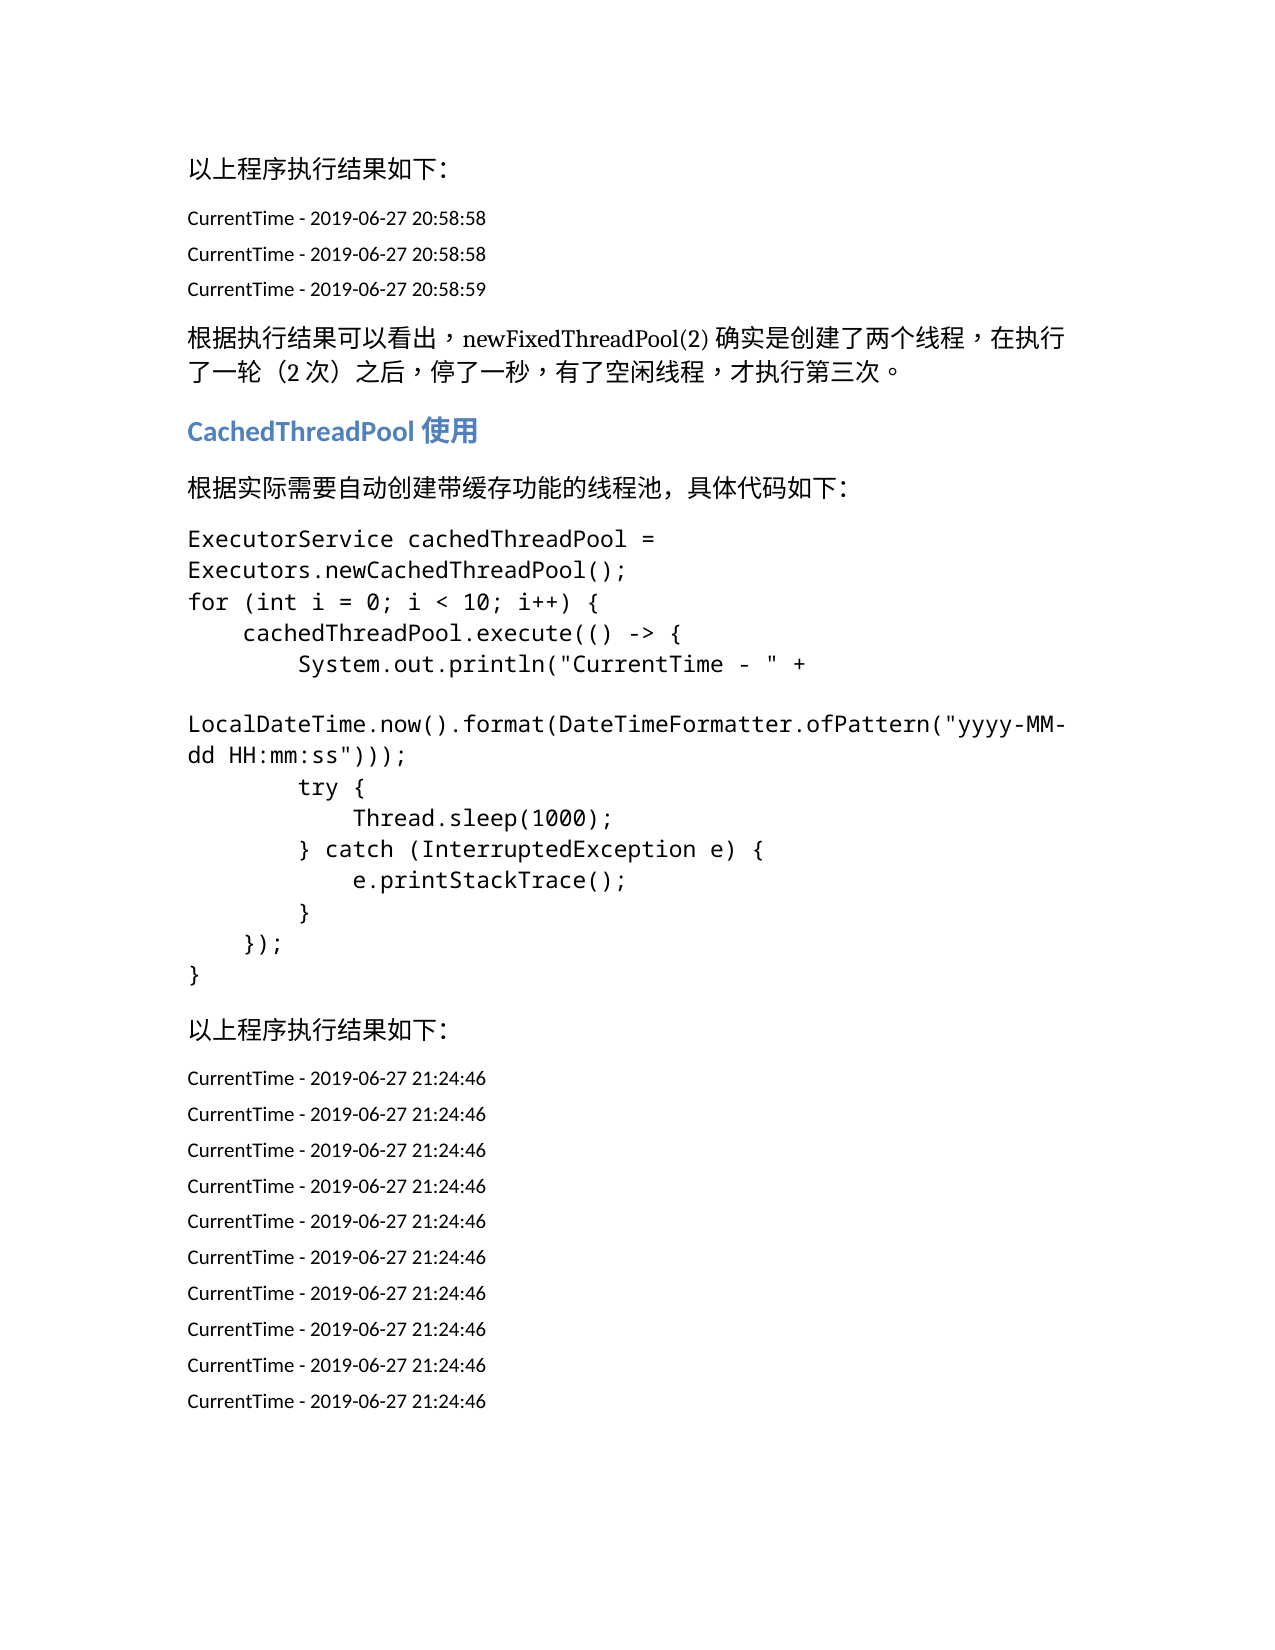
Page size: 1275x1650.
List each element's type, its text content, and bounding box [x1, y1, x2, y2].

text ExecutorService cachedThreadPool = Executors.newCachedThreadPool(); for (int i = 0; i < 10; i++) { cachedThreadPool.execute(() -> { System.out.println("CurrentTime - " + LocalDateTime.now().format(DateTimeFormatter.ofPattern("yyyy-MM-dd HH:mm:ss"))); try { Thread.sleep(1000); } catch (InterruptedException e) { e.printStackTrace(); } }); } [187, 523, 1087, 989]
text CurrentTime - 2019-06-27 20:58:58 [187, 205, 1087, 230]
text CurrentTime - 2019-06-27 21:24:46 [187, 1101, 1087, 1127]
text CurrentTime - 2019-06-27 21:24:46 [187, 1352, 1087, 1377]
text CurrentTime - 2019-06-27 21:24:46 [187, 1137, 1087, 1162]
text 根据执行结果可以看出，newFixedThreadPool(2) 确实是创建了两个线程，在执行了一轮（2 次）之后，停了一秒，有了空闲线程，才执行第三次。 [187, 321, 1087, 389]
text CurrentTime - 2019-06-27 20:58:59 [187, 277, 1087, 302]
text CurrentTime - 2019-06-27 21:24:46 [187, 1244, 1087, 1270]
text CurrentTime - 2019-06-27 21:24:46 [187, 1065, 1087, 1091]
text CurrentTime - 2019-06-27 21:24:46 [187, 1209, 1087, 1234]
text 以上程序执行结果如下： [187, 150, 1087, 186]
text CurrentTime - 2019-06-27 21:24:46 [187, 1173, 1087, 1198]
text CurrentTime - 2019-06-27 21:24:46 [187, 1388, 1087, 1413]
text CurrentTime - 2019-06-27 20:58:58 [187, 241, 1087, 266]
subtitle CachedThreadPool 使用 [187, 410, 1087, 449]
text CurrentTime - 2019-06-27 21:24:46 [187, 1280, 1087, 1306]
text CurrentTime - 2019-06-27 21:24:46 [187, 1316, 1087, 1342]
text 以上程序执行结果如下： [187, 1010, 1087, 1047]
text 根据实际需要自动创建带缓存功能的线程池，具体代码如下： [187, 468, 1087, 504]
